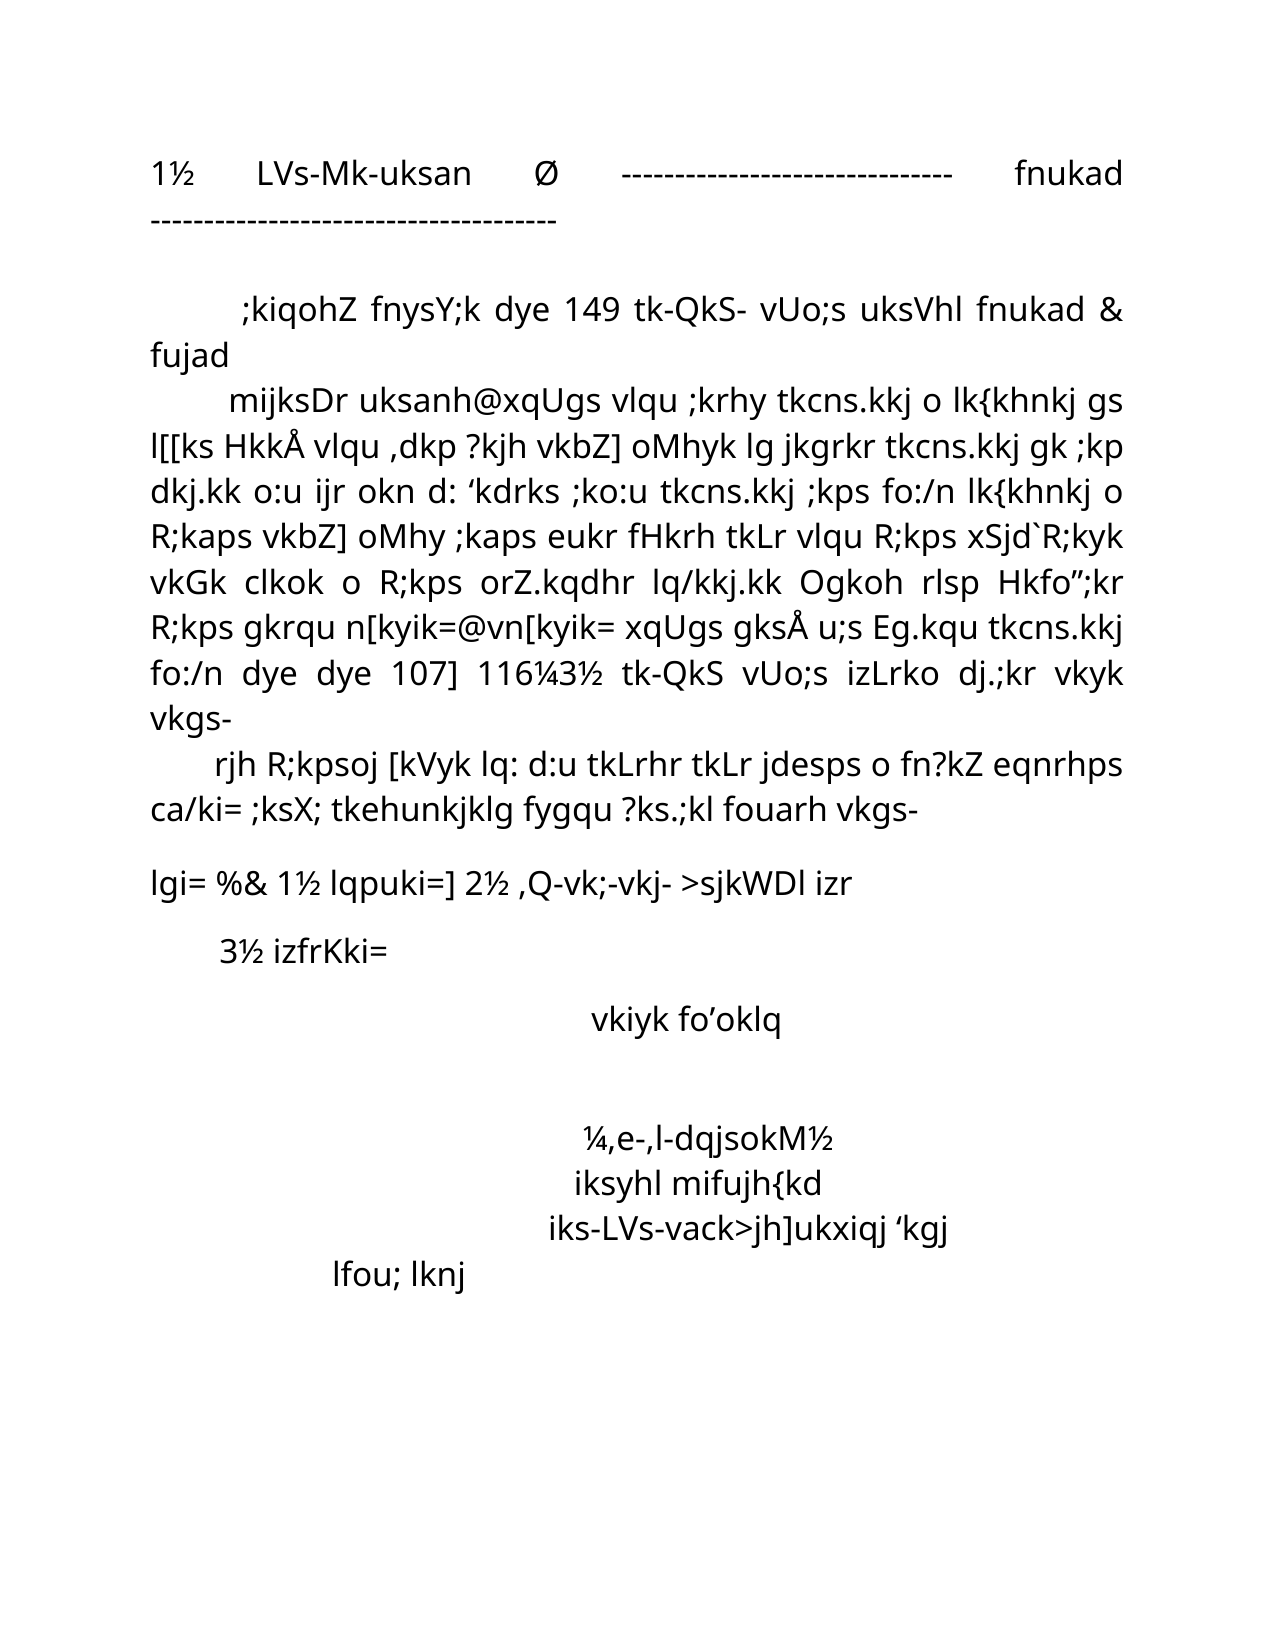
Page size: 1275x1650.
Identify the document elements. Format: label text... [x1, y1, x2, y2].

text ¼,e-,l-dqjsokM½ [150, 1114, 1125, 1160]
text 1½ LVs-Mk-uksan Ø ------------------------------- fnukad -------------------------------------- [150, 150, 1125, 241]
text lfou; lknj [150, 1251, 1125, 1296]
text iks-LVs-vack>jh]ukxiqj ‘kgj [150, 1205, 1125, 1251]
text 3½ izfrKki= [150, 927, 1125, 973]
text rjh R;kpsoj [kVyk lq: d:u tkLrhr tkLr jdesps o fn?kZ eqnrhps ca/ki= ;ksX; tkehunkjklg fygqu ?ks.;kl fouarh vkgs- [150, 740, 1125, 831]
text iksyhl mifujh{kd [150, 1160, 1125, 1205]
text vkiyk fo’oklq [150, 996, 1125, 1041]
text mijksDr uksanh@xqUgs vlqu ;krhy tkcns.kkj o lk{khnkj gs l[[ks HkkÅ vlqu ,dkp ?kjh vkbZ] oMhyk lg jkgrkr tkcns.kkj gk ;kp dkj.kk o:u ijr okn d: ‘kdrks ;ko:u tkcns.kkj ;kps fo:/n lk{khnkj o R;kaps vkbZ] oMhy ;kaps eukr fHkrh tkLr vlqu R;kps xSjd`R;kyk vkGk clkok o R;kps orZ.kqdhr lq/kkj.kk Ogkoh rlsp Hkfo”;kr R;kps gkrqu n[kyik=@vn[kyik= xqUgs gksÅ u;s Eg.kqu tkcns.kkj fo:/n dye dye 107] 116¼3½ tk-QkS vUo;s izLrko dj.;kr vkyk vkgs- [150, 377, 1125, 740]
text lgi= %& 1½ lqpuki=] 2½ ,Q-vk;-vkj- >sjkWDl izr [150, 859, 1125, 905]
text ;kiqohZ fnysY;k dye 149 tk-QkS- vUo;s uksVhl fnukad & fujad [150, 286, 1125, 377]
